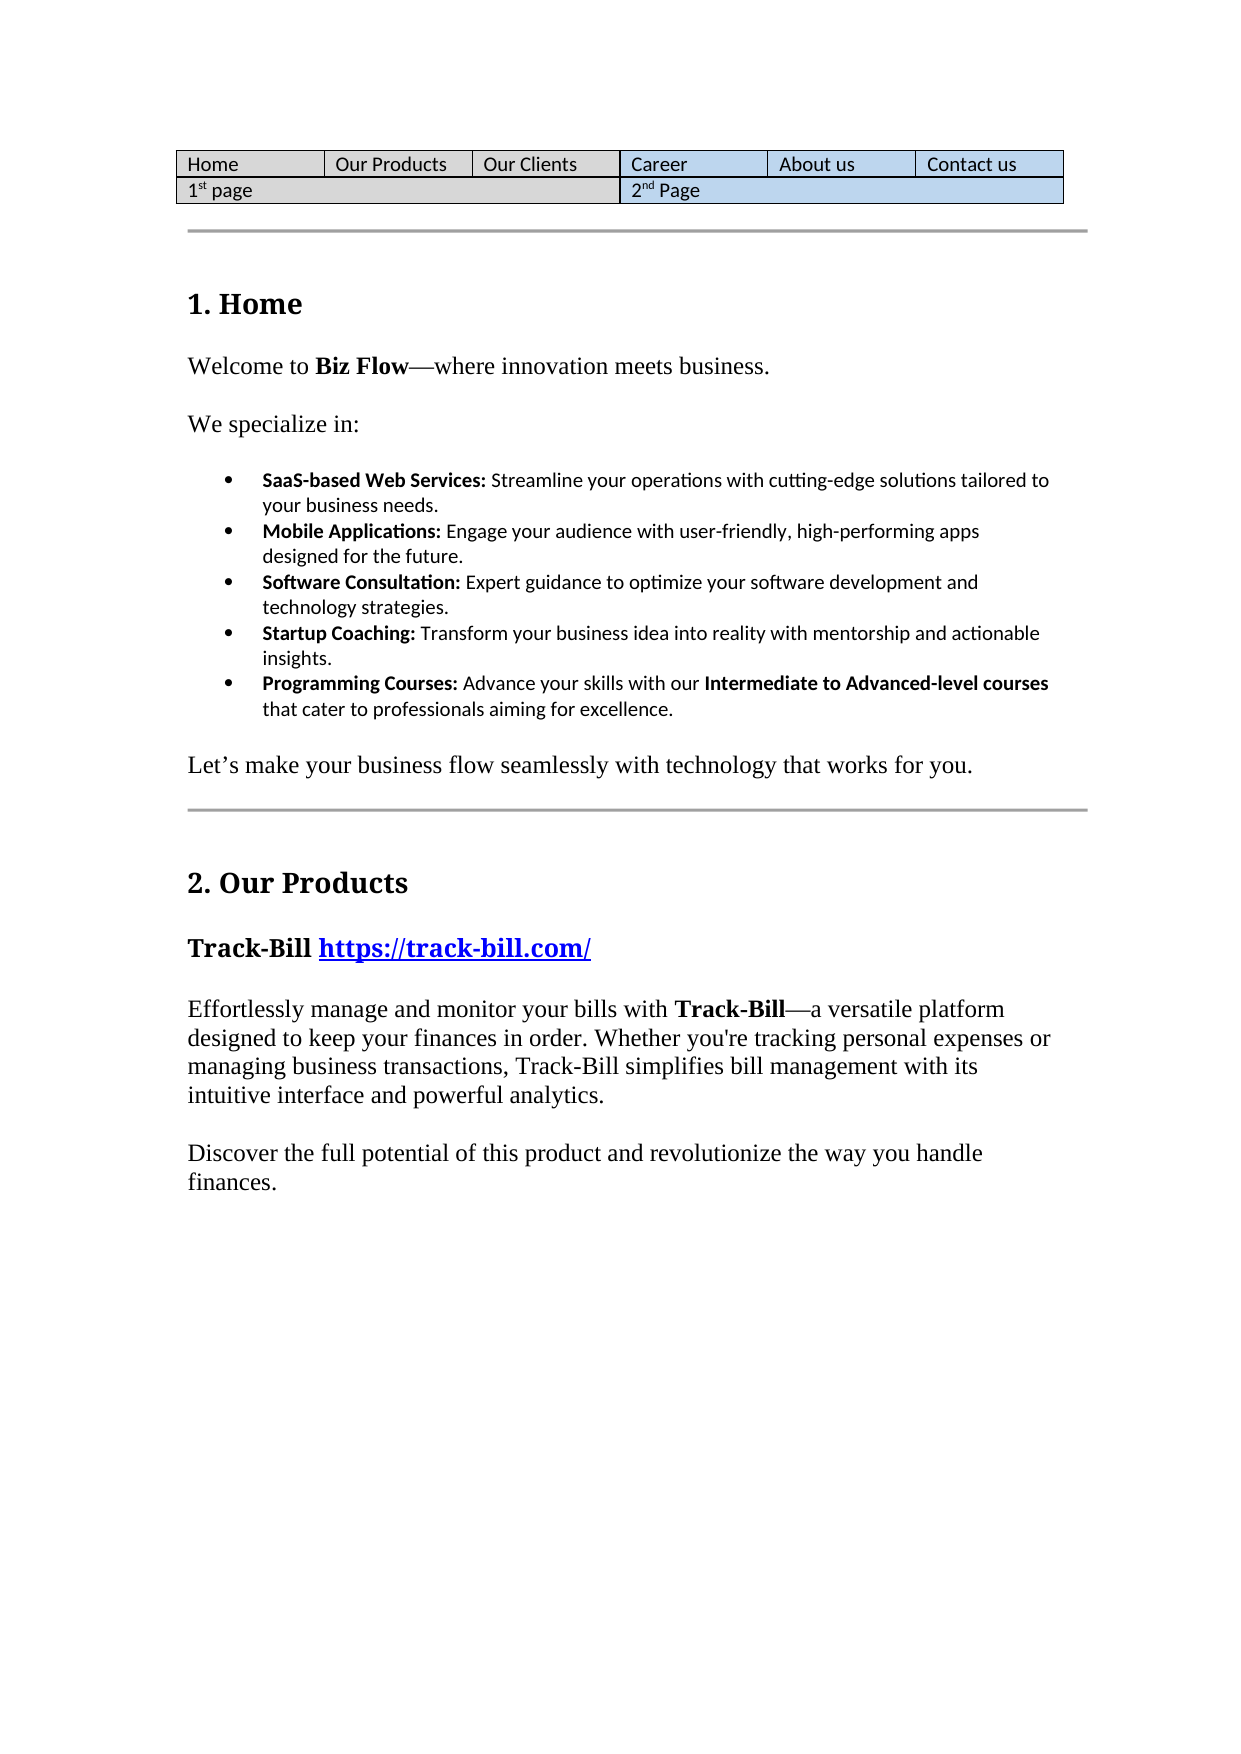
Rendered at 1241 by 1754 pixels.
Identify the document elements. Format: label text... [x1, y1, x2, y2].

table_cell 2nd Page [621, 178, 1063, 203]
text Let’s make your business flow seamlessly with technology that works for you. [187, 751, 1053, 779]
list Software Consultation: Expert guidance to optimize your software development and technology strategies. [225, 569, 1053, 620]
text Discover the full potential of this product and revolutionize the way you handle finances. [187, 1138, 1053, 1196]
table_header Our Products [325, 151, 472, 176]
table_header Contact us [916, 151, 1063, 176]
text We specialize in: [187, 409, 1053, 438]
list SaaS-based Web Services: Streamline your operations with cutting-edge solutions tailored to your business needs. [225, 467, 1053, 518]
subtitle 1. Home [187, 284, 1053, 322]
text Effortlessly manage and monitor your bills with Track-Bill—a versatile platform designed to keep your finances in order. Whether you're tracking personal expenses or managing business transactions, Track-Bill simplifies bill management with its intuitive interface and powerful analytics. [187, 994, 1053, 1109]
list Programming Courses: Advance your skills with our Intermediate to Advanced-level courses that cater to professionals aiming for excellence. [225, 671, 1053, 721]
subtitle 2. Our Products [187, 863, 1053, 901]
table_header Home [177, 151, 324, 176]
list Mobile Applications: Engage your audience with user-friendly, high-performing apps designed for the future. [225, 518, 1053, 569]
subtitle Track-Bill https://track-bill.com/ [187, 931, 1053, 965]
table_header About us [768, 151, 915, 176]
table_header Career [621, 151, 767, 176]
list Startup Coaching: Transform your business idea into reality with mentorship and actionable insights. [225, 620, 1053, 671]
table_cell 1st page [177, 178, 619, 203]
table_header Our Clients [473, 151, 619, 176]
text Welcome to Biz Flow—where innovation meets business. [187, 351, 1053, 380]
